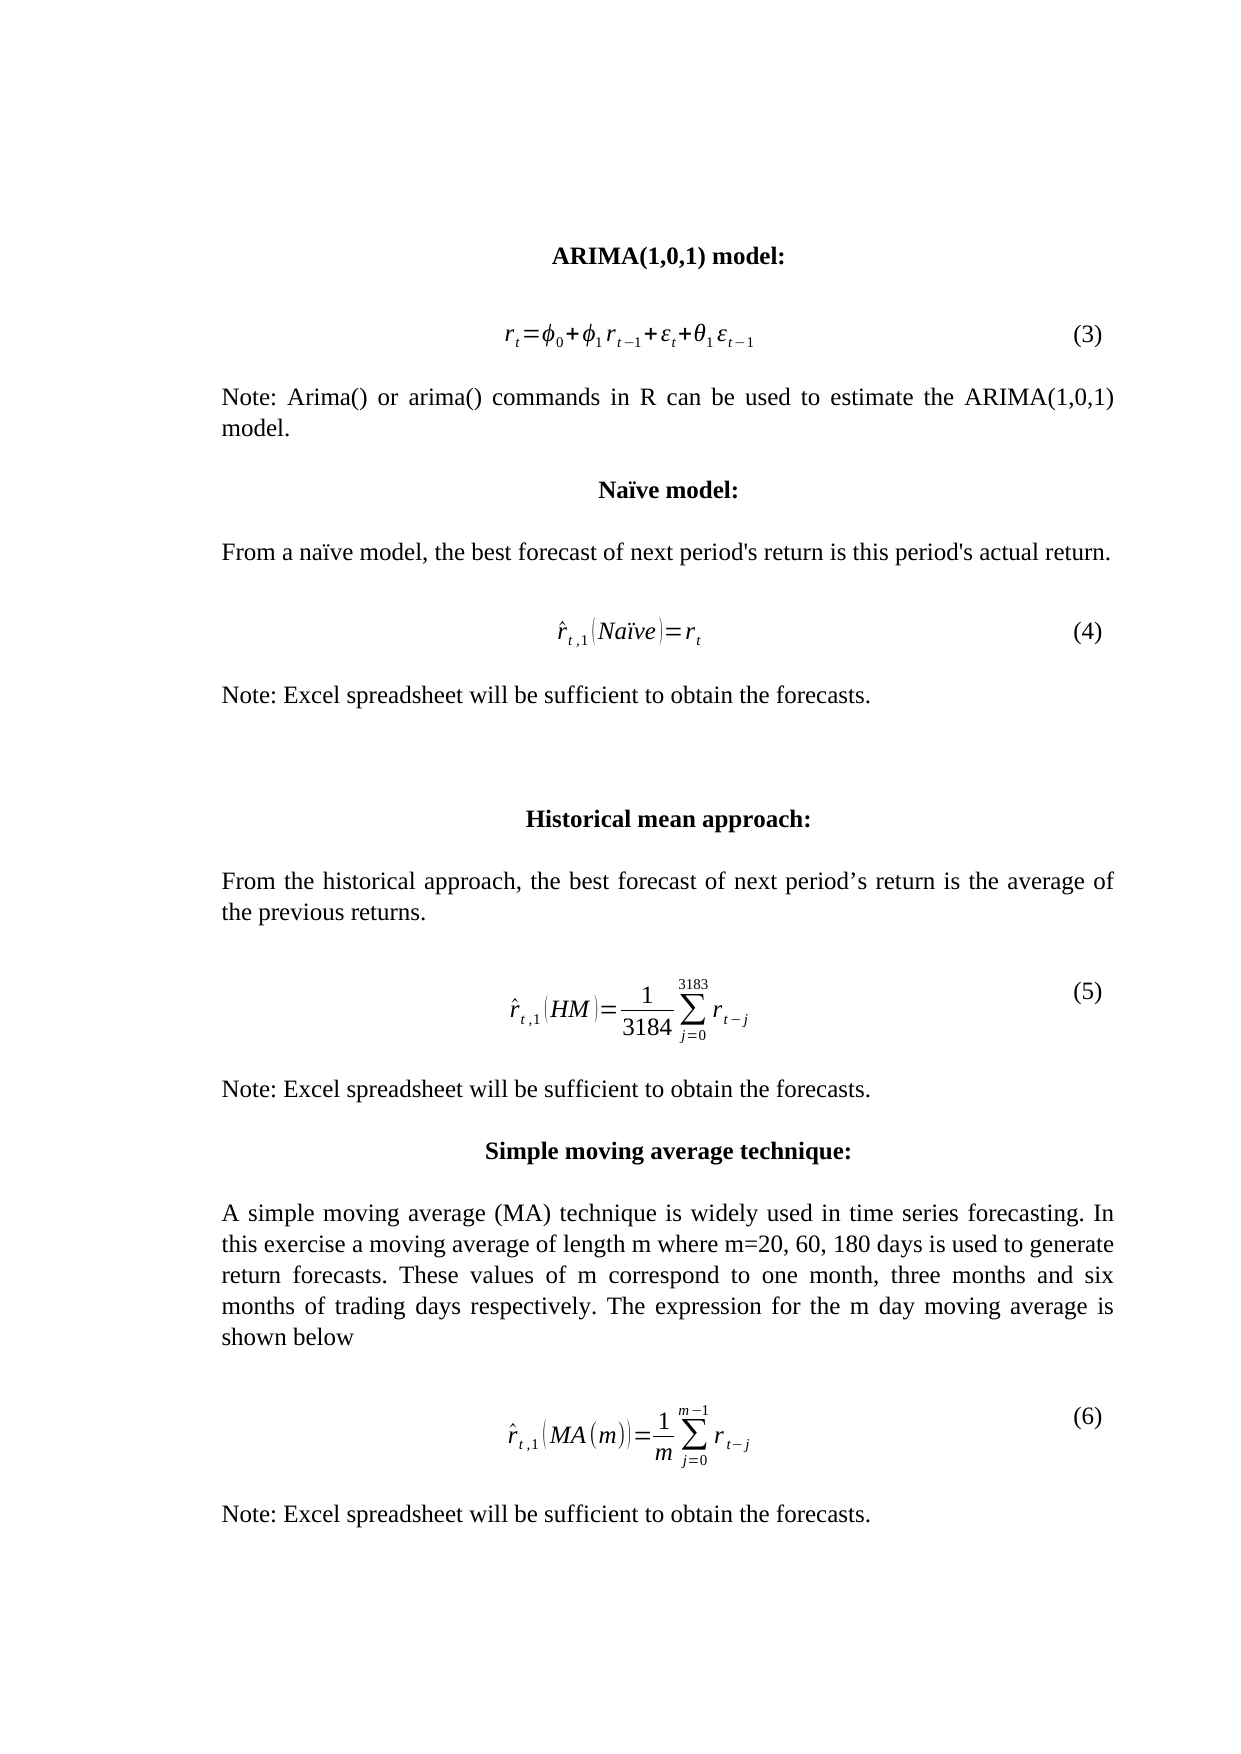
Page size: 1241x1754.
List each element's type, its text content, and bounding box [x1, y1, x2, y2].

table_header (3) [1048, 320, 1127, 351]
list From a naïve model, the best forecast of next period's return is this period's actual return. [221, 537, 1116, 566]
list Note: Excel spreadsheet will be sufficient to obtain the forecasts. [221, 1074, 1116, 1103]
table_header (5) [1048, 976, 1127, 1043]
list Simple moving average technique: [221, 1136, 1116, 1165]
list Historical mean approach: [221, 804, 1116, 833]
list Note: Excel spreadsheet will be sufficient to obtain the forecasts. [221, 680, 1116, 708]
list Note: Excel spreadsheet will be sufficient to obtain the forecasts. [221, 1499, 1116, 1528]
list Naïve model: [221, 475, 1116, 504]
table_header [210, 976, 1048, 1043]
table_header (4) [1048, 616, 1127, 649]
table_header [210, 1401, 1048, 1468]
list A simple moving average (MA) technique is widely used in time series forecasting. In this exercise a moving average of length m where m=20, 60, 180 days is used to generate return forecasts. These values of m correspond to one month, three months and six months of trading days respectively. The expression for the m day moving average is shown below [221, 1198, 1116, 1351]
list From the historical approach, the best forecast of next period’s return is the average of the previous returns. [221, 866, 1116, 926]
table_header [210, 320, 1048, 351]
table_header (6) [1048, 1401, 1127, 1468]
table_header [210, 616, 1048, 649]
list ARIMA(1,0,1) model: [221, 241, 1116, 269]
list Note: Arima() or arima() commands in R can be used to estimate the ARIMA(1,0,1) model. [221, 382, 1116, 442]
